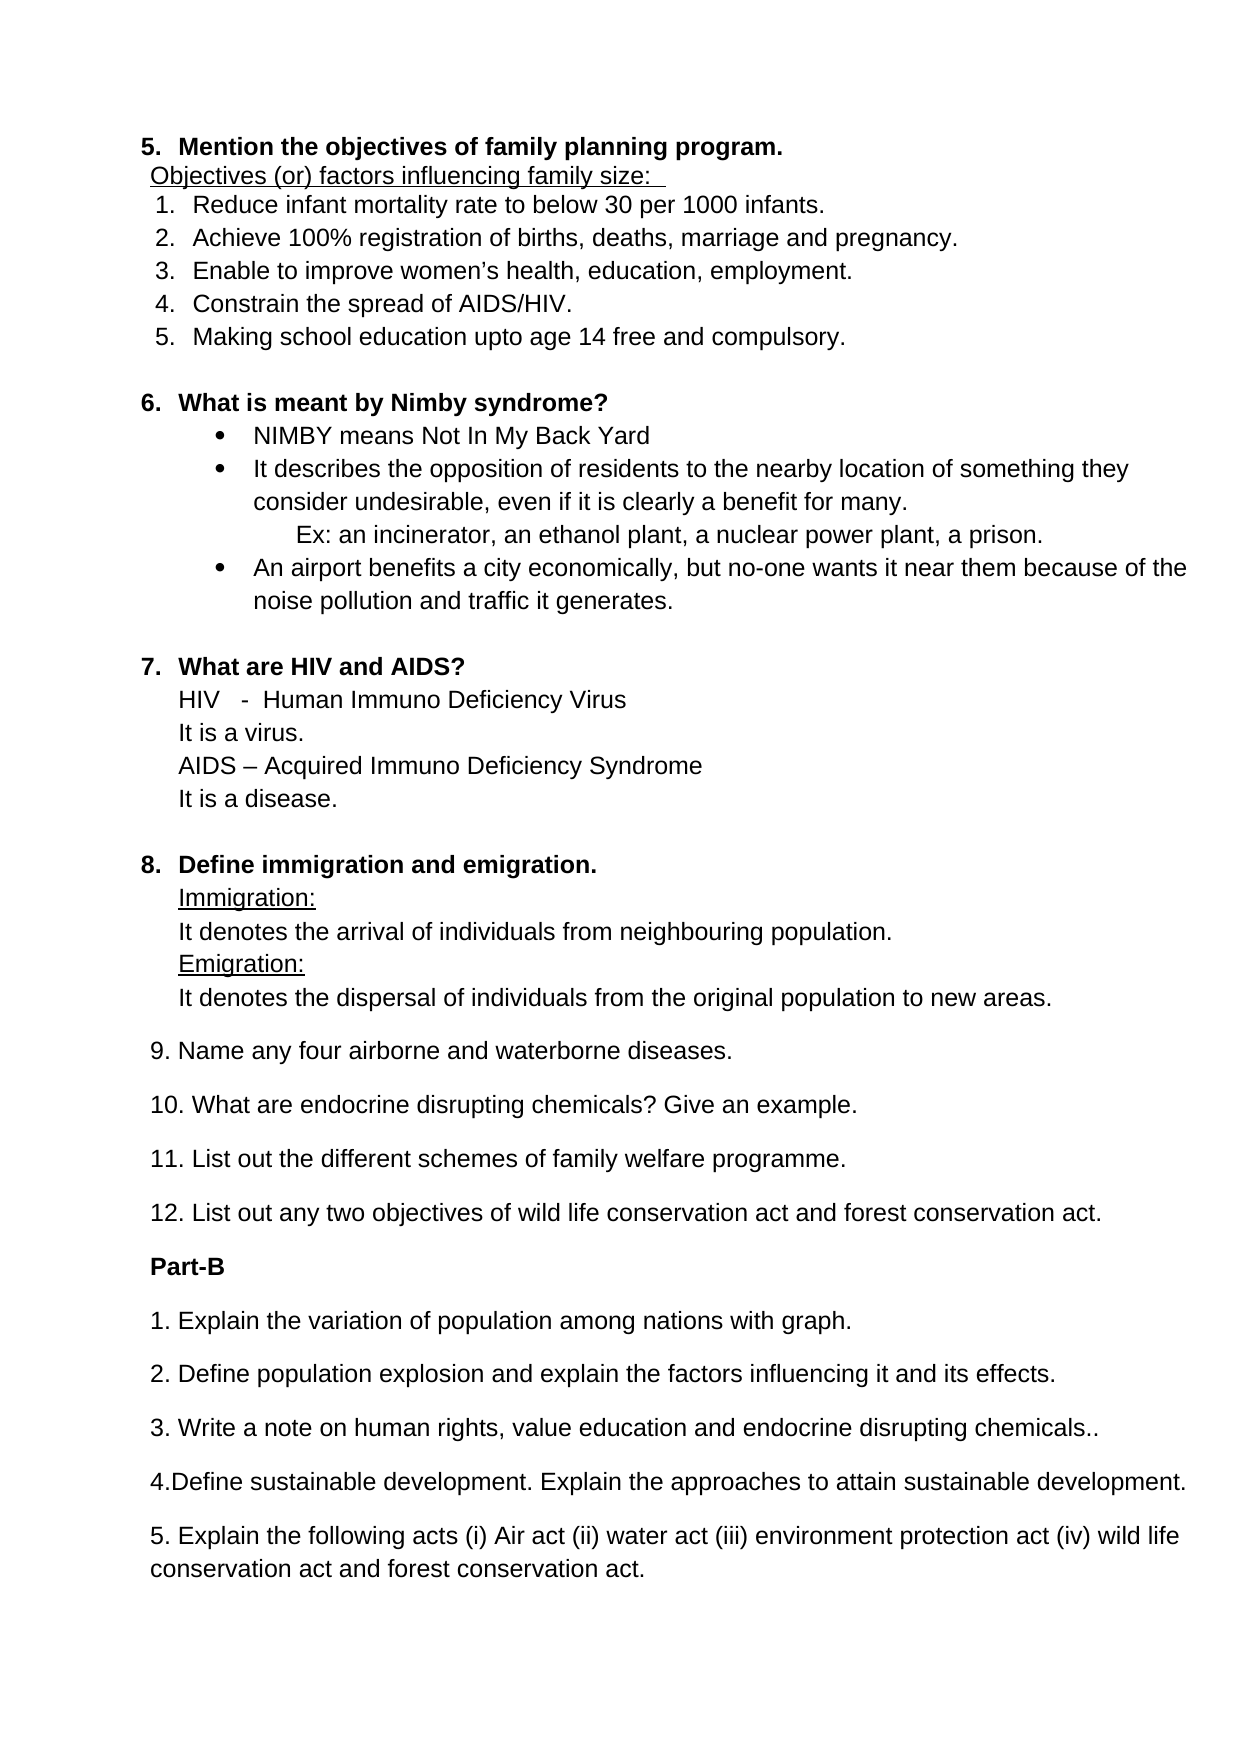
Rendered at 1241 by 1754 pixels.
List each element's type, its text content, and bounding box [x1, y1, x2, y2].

text 1. Explain the variation of population among nations with graph. [150, 1306, 1226, 1334]
list What is meant by Nimby syndrome? [141, 388, 1226, 417]
list It is a virus. [178, 718, 1226, 747]
list HIV - Human Immuno Deficiency Virus [178, 685, 1226, 714]
list It denotes the dispersal of individuals from the original population to new areas. [178, 982, 1226, 1011]
text 2. Define population explosion and explain the factors influencing it and its effects. [150, 1359, 1226, 1388]
text Part-B [150, 1252, 1226, 1281]
list It denotes the arrival of individuals from neighbouring population. [178, 916, 1226, 945]
text Objectives (or) factors influencing family size: [150, 161, 1226, 190]
list Making school education upto age 14 free and compulsory. [155, 322, 1226, 351]
list An airport benefits a city economically, but no-one wants it near them because of the noise pollution and traffic it generates. [216, 553, 1226, 615]
list Constrain the spread of AIDS/HIV. [155, 289, 1226, 317]
list Achieve 100% registration of births, deaths, marriage and pregnancy. [155, 223, 1226, 251]
list What are HIV and AIDS? [141, 652, 1226, 681]
text 9. Name any four airborne and waterborne diseases. [150, 1036, 1226, 1065]
text 12. List out any two objectives of wild life conservation act and forest conservation act. [150, 1198, 1226, 1227]
text 5. Explain the following acts (i) Air act (ii) water act (iii) environment protection act (iv) wild life conservation act and forest conservation act. [150, 1521, 1226, 1583]
text 11. List out the different schemes of family welfare programme. [150, 1144, 1226, 1173]
text 4.Define sustainable development. Explain the approaches to attain sustainable development. [150, 1467, 1226, 1496]
list Define immigration and emigration. [141, 850, 1226, 879]
text 3. Write a note on human rights, value education and endocrine disrupting chemicals.. [150, 1413, 1226, 1442]
list Reduce infant mortality rate to below 30 per 1000 infants. [155, 190, 1226, 218]
list It is a disease. [178, 784, 1226, 813]
list It describes the opposition of residents to the nearby location of something they consider undesirable, even if it is clearly a benefit for many. [216, 454, 1226, 516]
list NIMBY means Not In My Back Yard [216, 421, 1226, 450]
text Ex: an incinerator, an ethanol plant, a nuclear power plant, a prison. [150, 520, 1226, 549]
list Immigration: [178, 883, 1226, 912]
list Enable to improve women’s health, education, employment. [155, 256, 1226, 284]
list Mention the objectives of family planning program. [141, 132, 1226, 161]
list AIDS – Acquired Immuno Deficiency Syndrome [178, 751, 1226, 780]
text 10. What are endocrine disrupting chemicals? Give an example. [150, 1090, 1226, 1119]
list Emigration: [178, 949, 1226, 978]
